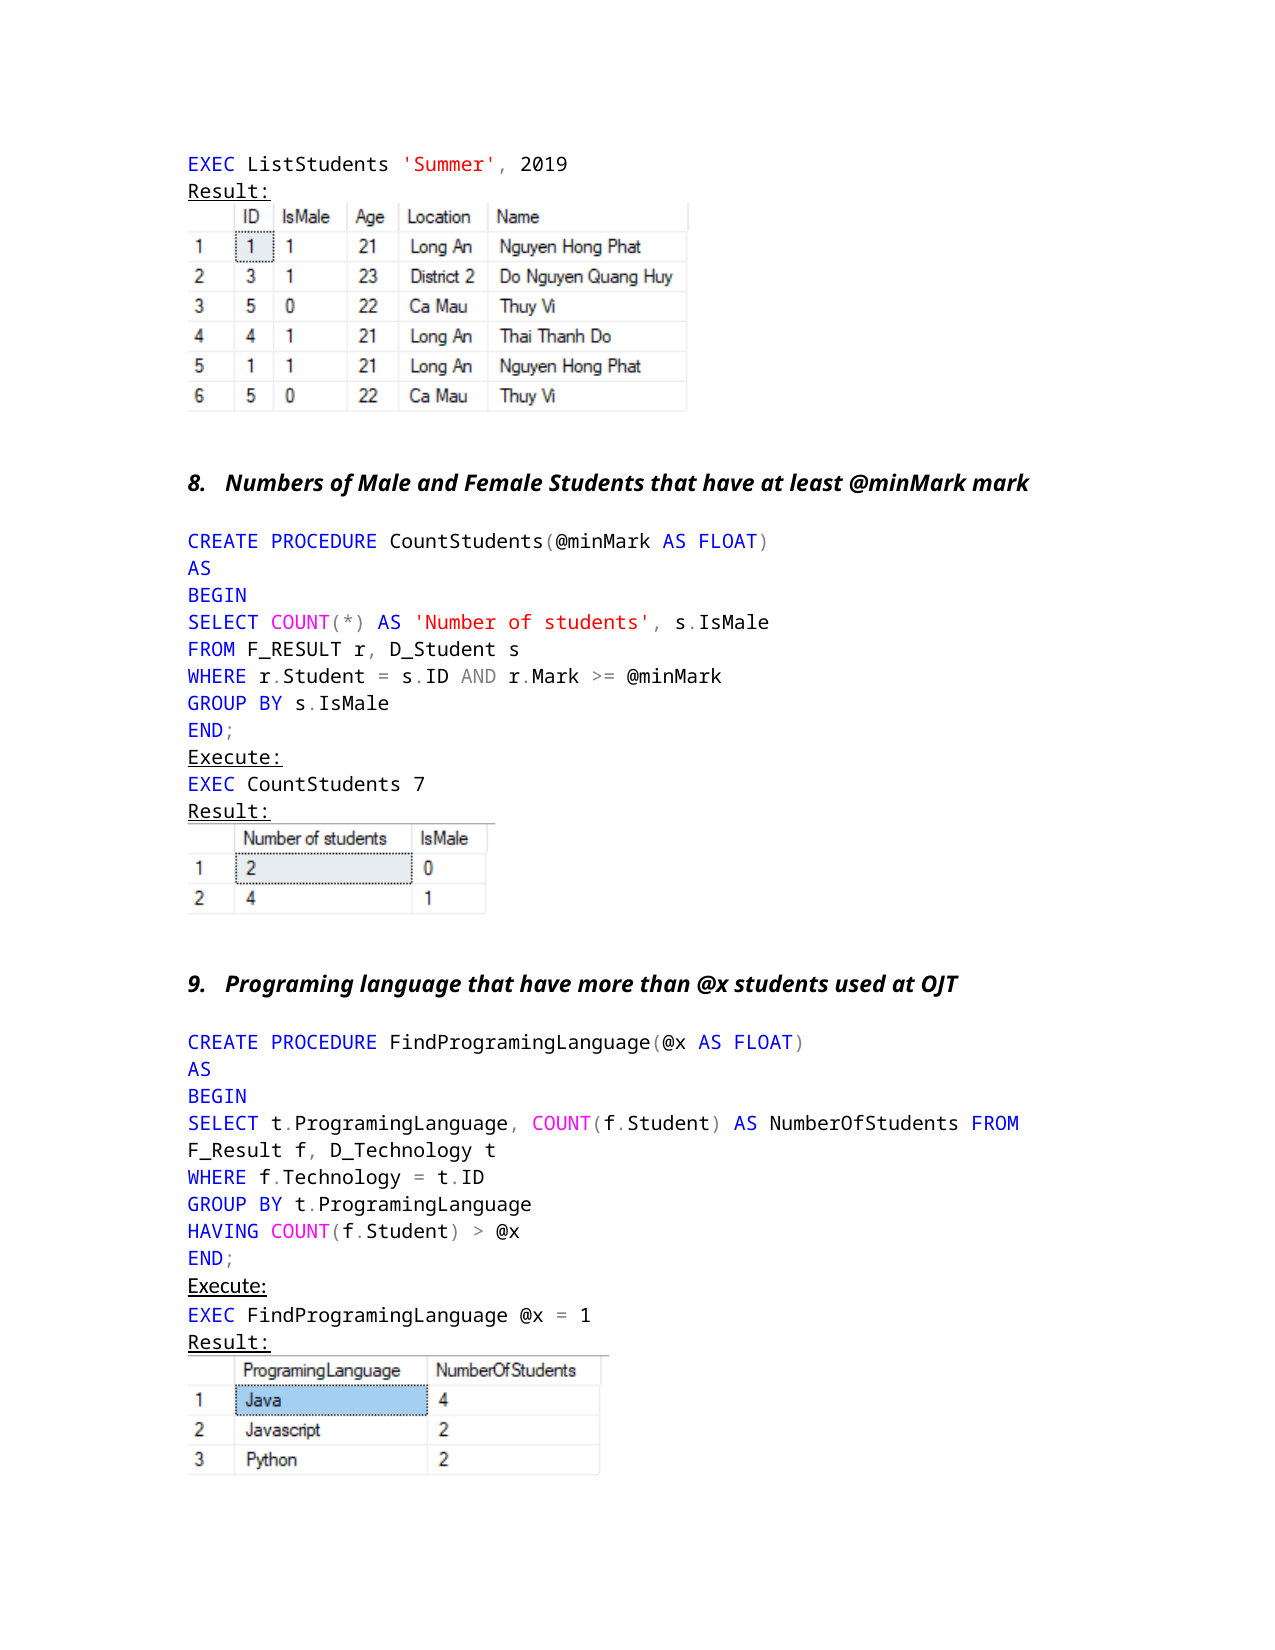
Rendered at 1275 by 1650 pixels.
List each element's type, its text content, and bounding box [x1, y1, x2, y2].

text AS [187, 1055, 1125, 1082]
text FROM F_RESULT r, D_Student s [187, 635, 1125, 662]
text CREATE PROCEDURE FindProgramingLanguage(@x AS FLOAT) [187, 1028, 1125, 1055]
text END; [187, 1244, 1125, 1271]
text END; [187, 716, 1125, 743]
subtitle Numbers of Male and Female Students that have at least @minMark mark [187, 466, 1125, 498]
picture [187, 823, 496, 921]
text CREATE PROCEDURE CountStudents(@minMark AS FLOAT) [187, 527, 1125, 554]
picture [187, 203, 697, 420]
text BEGIN [187, 1082, 1125, 1109]
text WHERE f.Technology = t.ID [187, 1163, 1125, 1190]
text GROUP BY t.ProgramingLanguage [187, 1190, 1125, 1217]
text SELECT COUNT(*) AS 'Number of students', s.IsMale [187, 608, 1125, 635]
text BEGIN [187, 581, 1125, 608]
text SELECT t.ProgramingLanguage, COUNT(f.Student) AS NumberOfStudents FROM F_Result f, D_Technology t [187, 1109, 1125, 1163]
text Execute: [187, 1271, 1125, 1299]
text EXEC ListStudents 'Summer', 2019 [187, 150, 1125, 177]
text WHERE r.Student = s.ID AND r.Mark >= @minMark [187, 662, 1125, 689]
text Result: [187, 177, 1125, 204]
picture [187, 1355, 610, 1482]
text HAVING COUNT(f.Student) > @x [187, 1217, 1125, 1244]
text EXEC FindProgramingLanguage @x = 1 [187, 1301, 1125, 1328]
subtitle Programing language that have more than @x students used at OJT [187, 968, 1125, 999]
text Execute: [187, 743, 1125, 770]
text Result: [187, 1328, 1125, 1355]
text GROUP BY s.IsMale [187, 689, 1125, 716]
text EXEC CountStudents 7 [187, 770, 1125, 797]
text AS [187, 554, 1125, 581]
text Result: [187, 797, 1125, 824]
